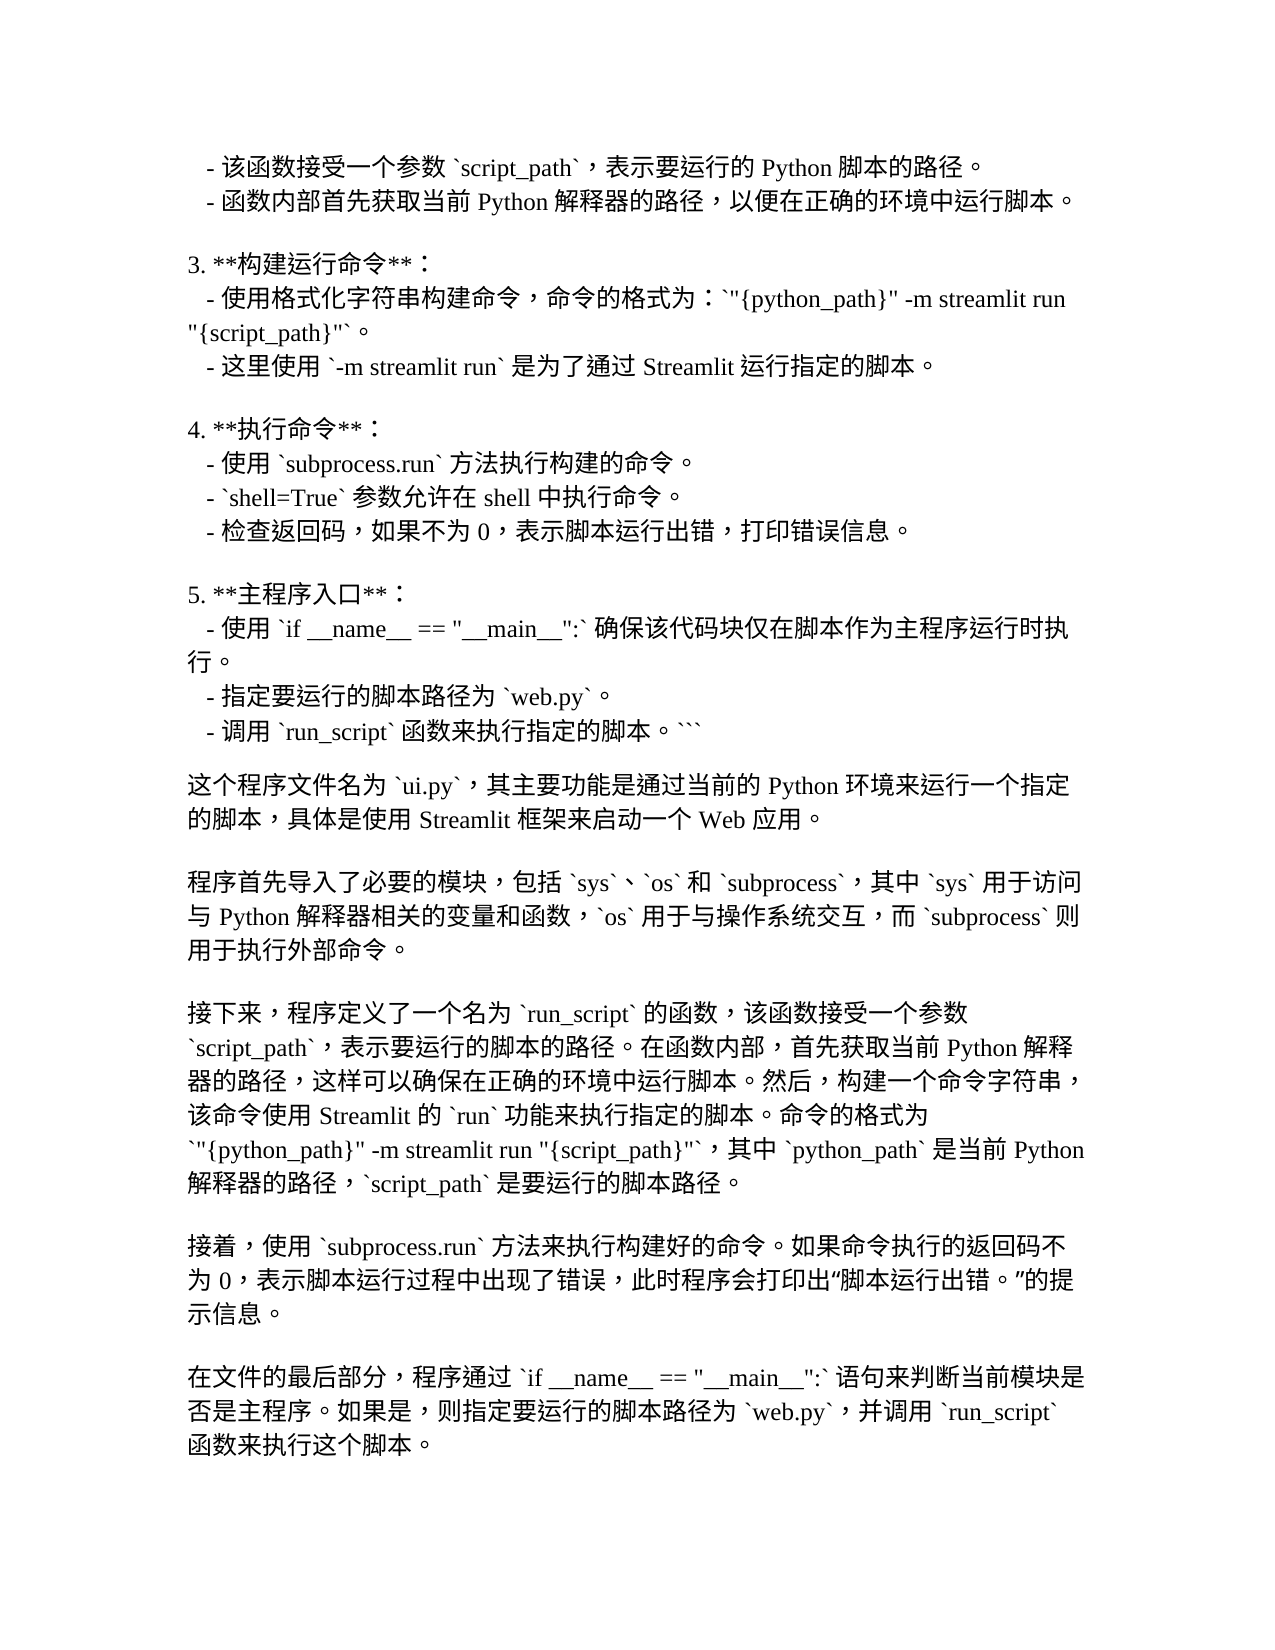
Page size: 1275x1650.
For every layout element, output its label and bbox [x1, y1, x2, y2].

text [187, 768, 1087, 1491]
text [187, 150, 1087, 747]
